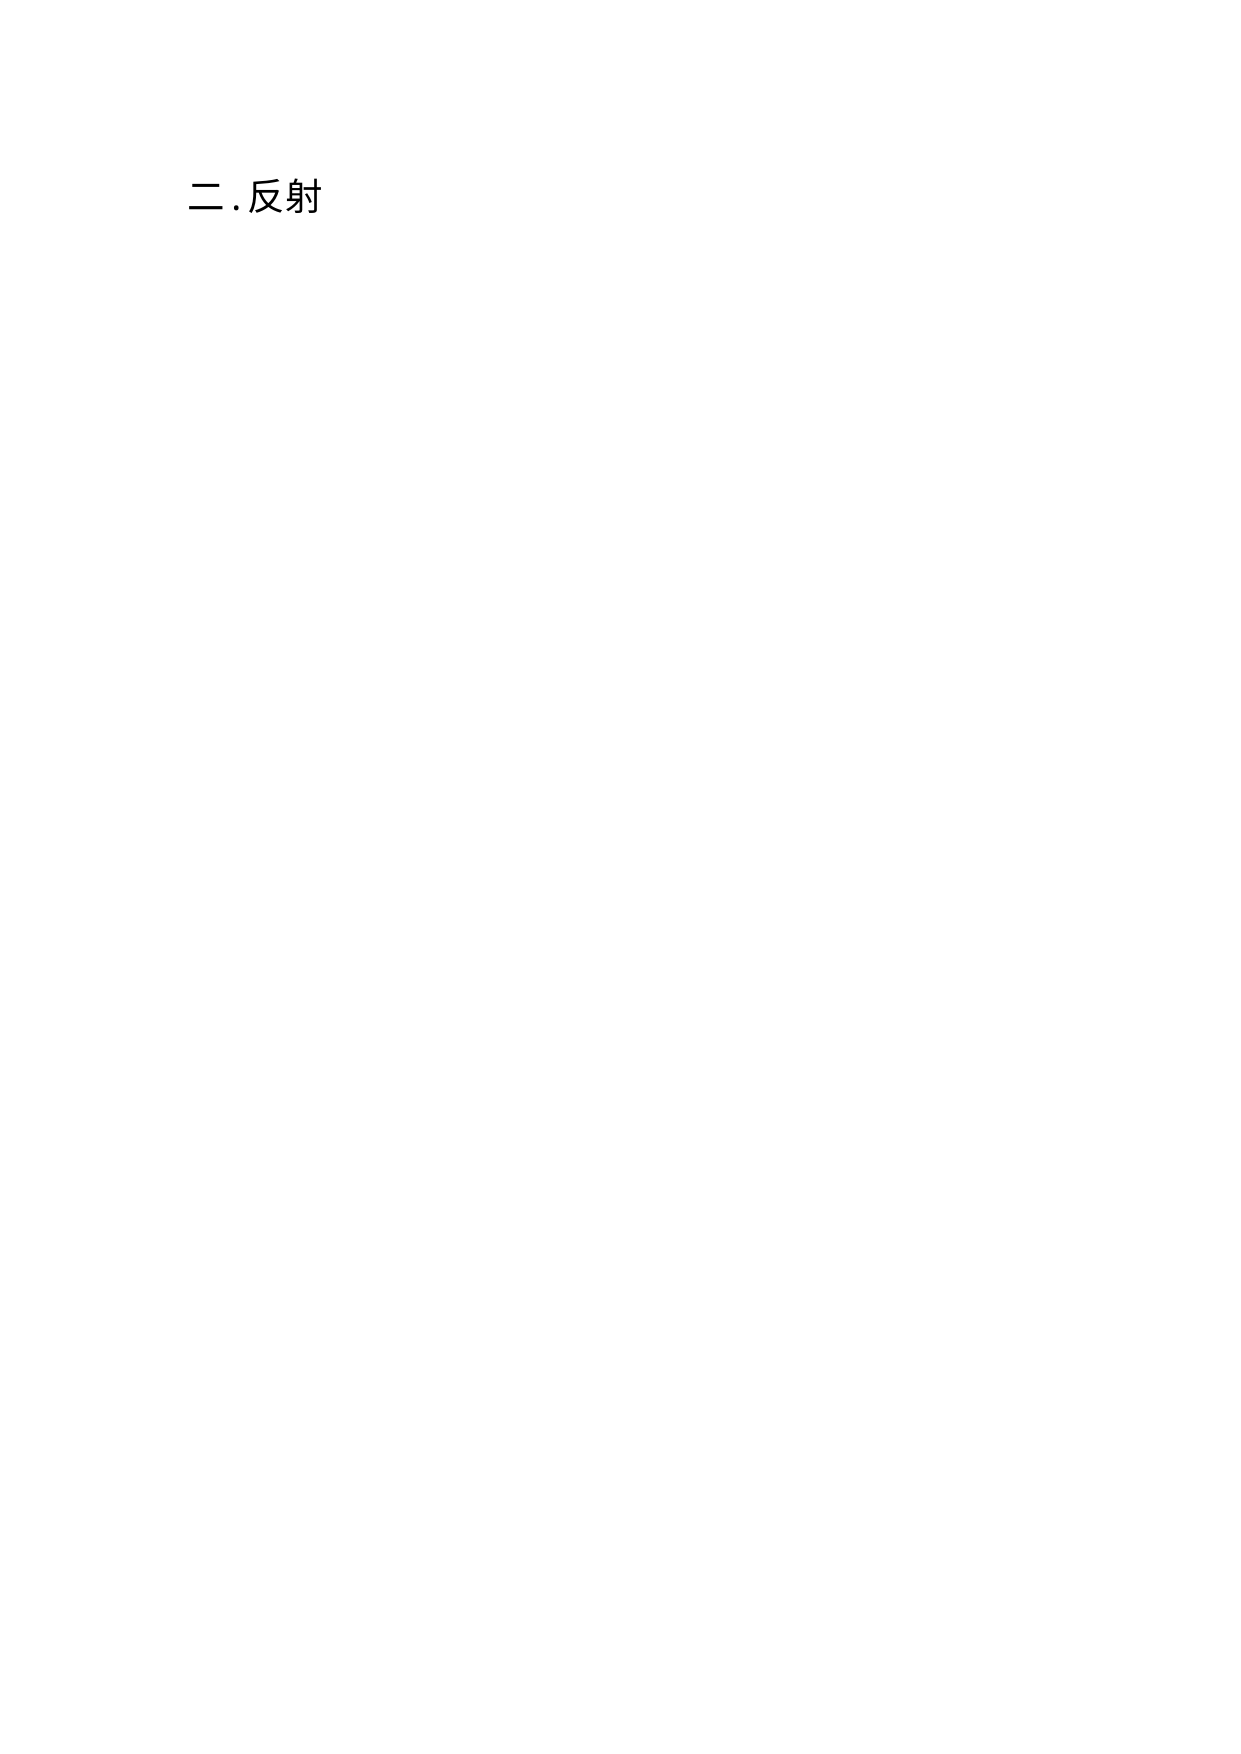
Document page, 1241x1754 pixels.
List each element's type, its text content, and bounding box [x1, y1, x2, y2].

text 二.反射 [187, 162, 1053, 227]
